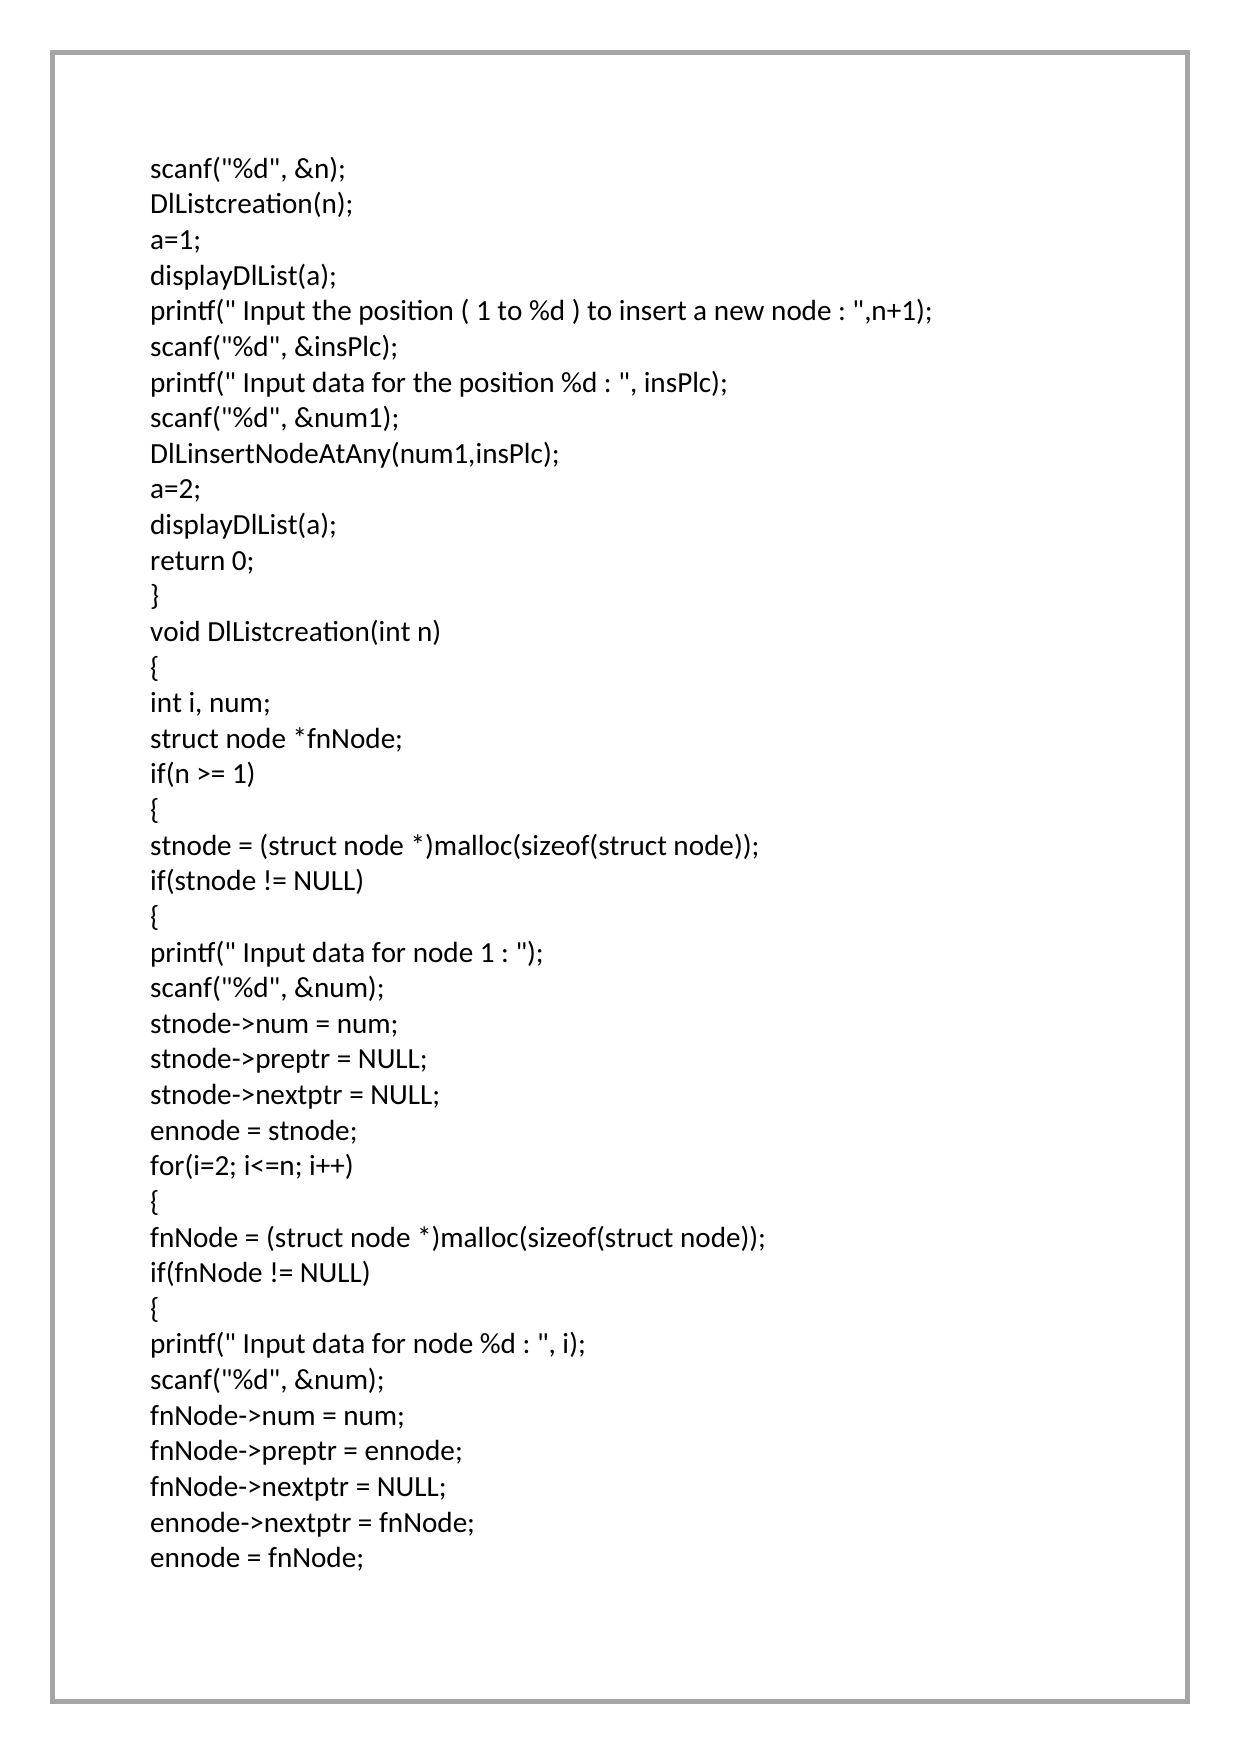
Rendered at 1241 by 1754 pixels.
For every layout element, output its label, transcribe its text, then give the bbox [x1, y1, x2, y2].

text struct node *fnNode; [150, 720, 1090, 756]
text scanf("%d", &num1); [150, 399, 1090, 435]
text displayDlList(a); [150, 506, 1090, 542]
text scanf("%d", &n); [150, 150, 1090, 186]
text stnode = (struct node *)malloc(sizeof(struct node)); [150, 827, 1090, 862]
text if(stnode != NULL) [150, 862, 1090, 898]
text DlLinsertNodeAtAny(num1,insPlc); [150, 435, 1090, 471]
text ennode = stnode; [150, 1112, 1090, 1147]
text { [150, 898, 1090, 934]
text DlListcreation(n); [150, 186, 1090, 221]
text scanf("%d", &num); [150, 1361, 1090, 1397]
text { [150, 791, 1090, 827]
text fnNode = (struct node *)malloc(sizeof(struct node)); [150, 1219, 1090, 1254]
text ennode->nextptr = fnNode; [150, 1504, 1090, 1539]
text scanf("%d", &num); [150, 969, 1090, 1005]
text fnNode->nextptr = NULL; [150, 1468, 1090, 1504]
text stnode->preptr = NULL; [150, 1041, 1090, 1076]
text } [150, 577, 1090, 613]
text stnode->nextptr = NULL; [150, 1076, 1090, 1112]
text printf(" Input data for node 1 : "); [150, 934, 1090, 969]
text if(fnNode != NULL) [150, 1254, 1090, 1290]
text a=2; [150, 471, 1090, 506]
text fnNode->preptr = ennode; [150, 1432, 1090, 1468]
text { [150, 1290, 1090, 1326]
text if(n >= 1) [150, 756, 1090, 791]
text ennode = fnNode; [150, 1539, 1090, 1575]
text stnode->num = num; [150, 1005, 1090, 1041]
text printf(" Input the position ( 1 to %d ) to insert a new node : ",n+1); [150, 292, 1090, 328]
text printf(" Input data for the position %d : ", insPlc); [150, 364, 1090, 399]
text for(i=2; i<=n; i++) [150, 1147, 1090, 1183]
text displayDlList(a); [150, 257, 1090, 292]
text scanf("%d", &insPlc); [150, 328, 1090, 364]
text { [150, 649, 1090, 684]
text int i, num; [150, 684, 1090, 720]
text return 0; [150, 542, 1090, 577]
text fnNode->num = num; [150, 1397, 1090, 1432]
text printf(" Input data for node %d : ", i); [150, 1326, 1090, 1361]
text a=1; [150, 221, 1090, 257]
text void DlListcreation(int n) [150, 613, 1090, 649]
text { [150, 1183, 1090, 1219]
